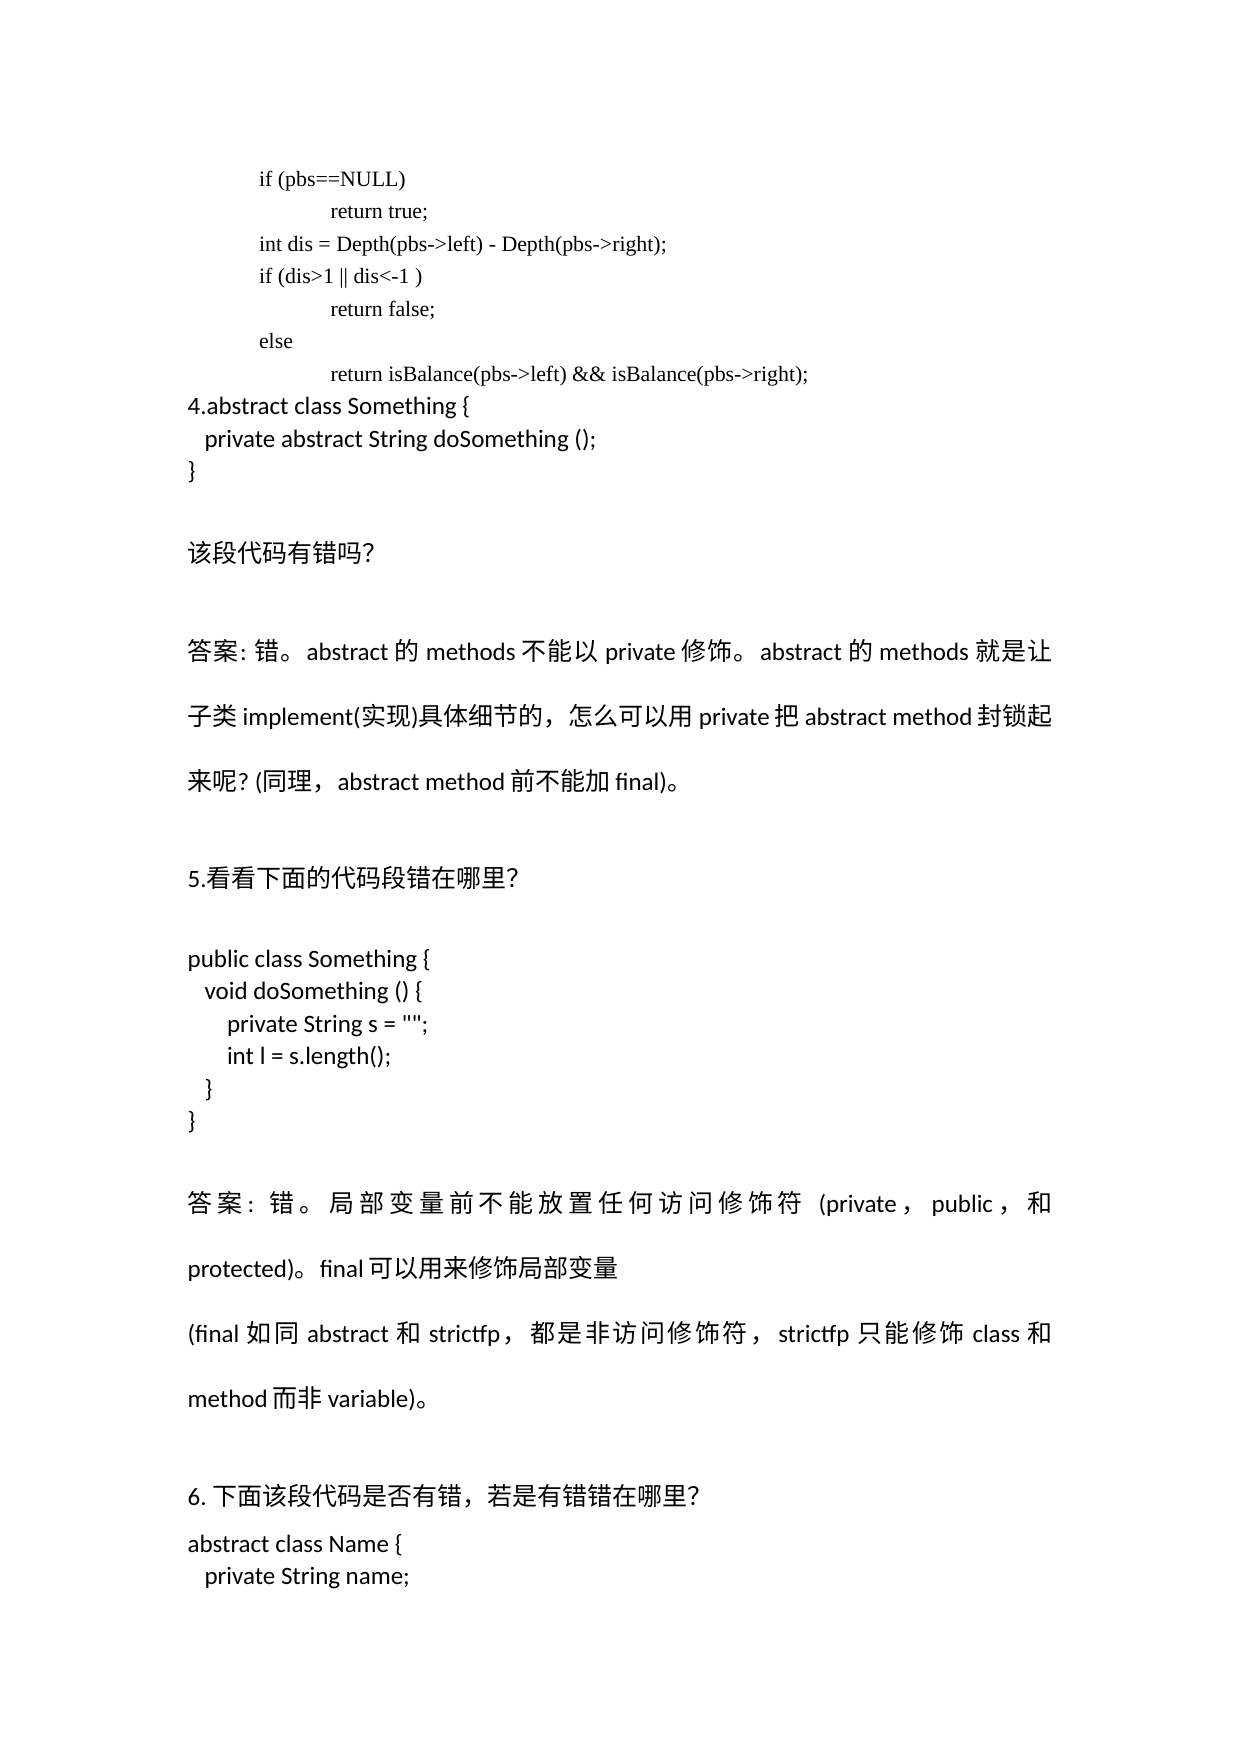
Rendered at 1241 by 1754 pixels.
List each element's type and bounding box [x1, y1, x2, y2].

text [187, 162, 1053, 389]
text [187, 389, 1053, 1592]
